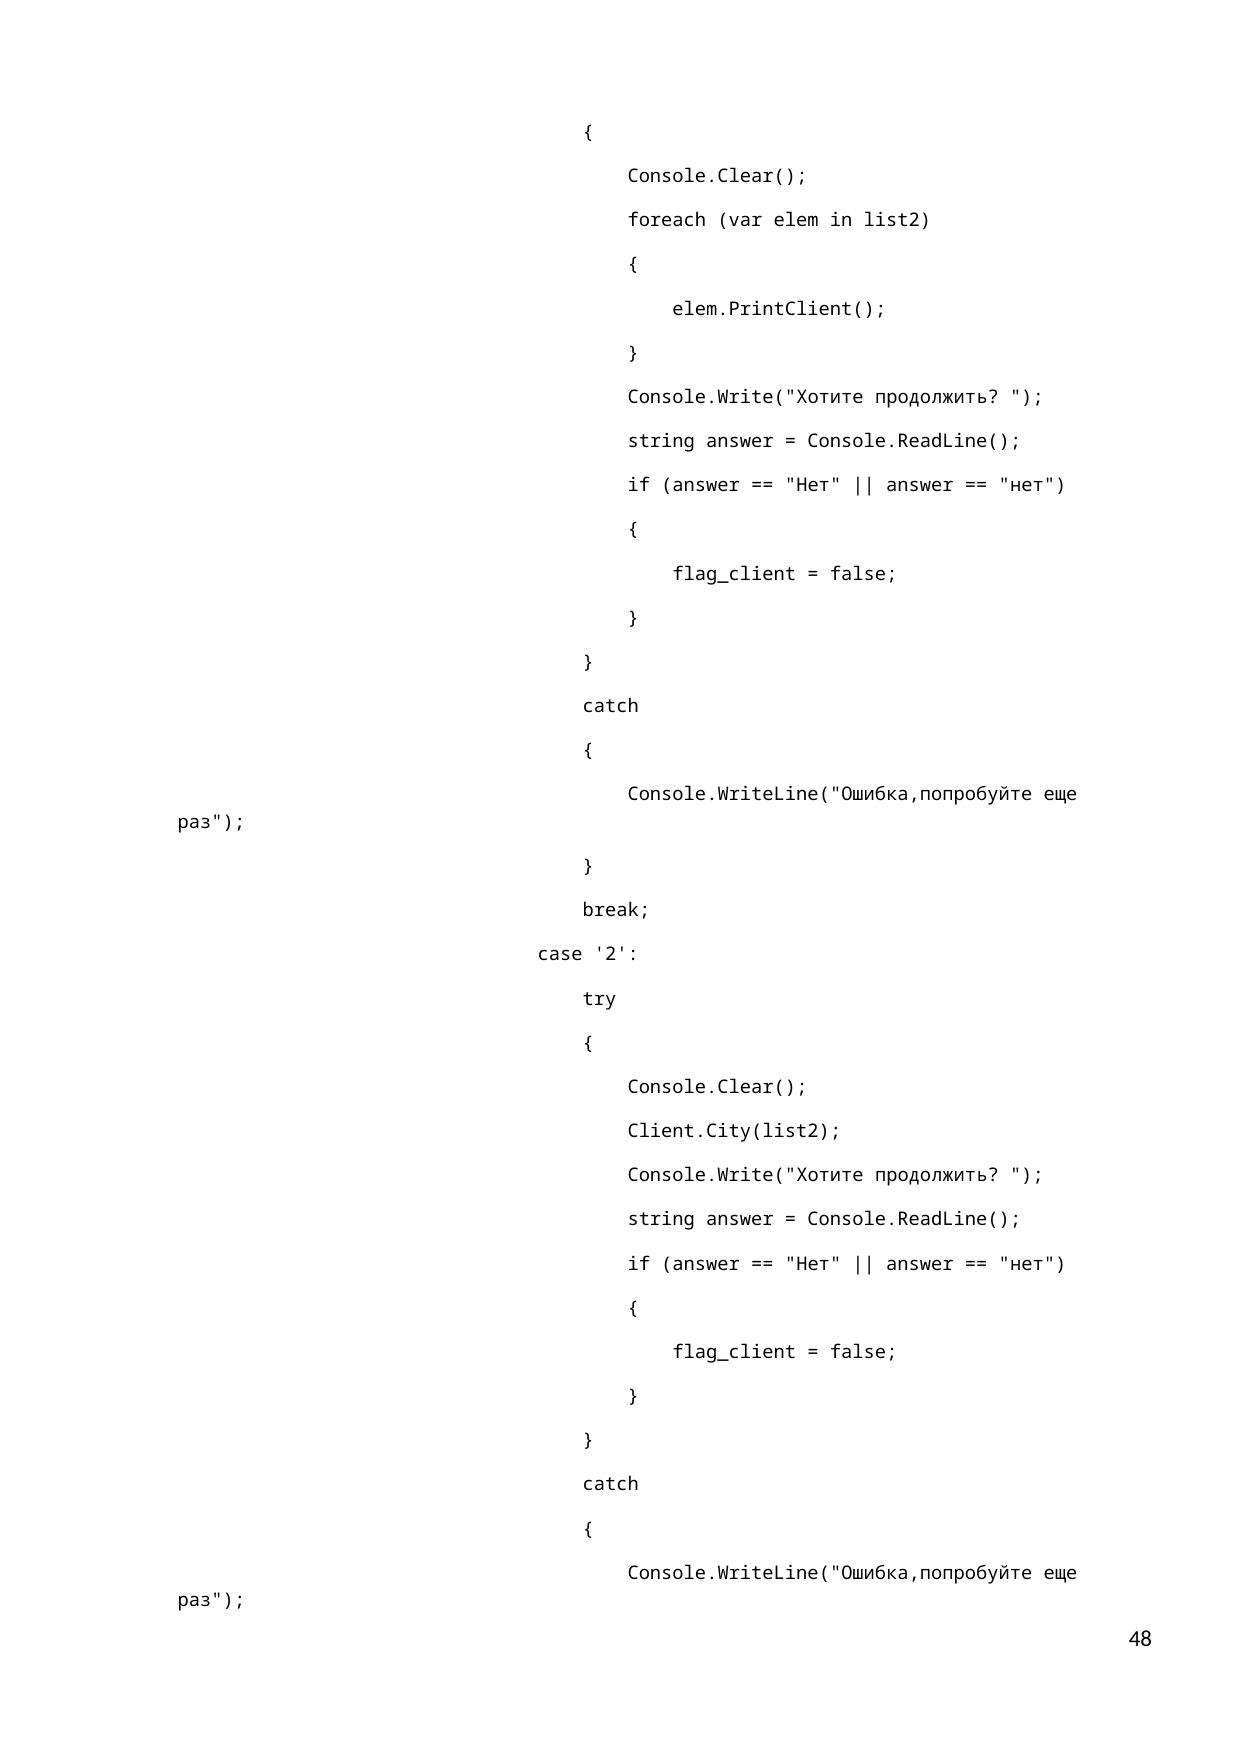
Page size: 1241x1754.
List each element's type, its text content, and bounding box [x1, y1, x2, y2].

text Console.WriteLine("Ошибка,попробуйте еще раз"); [177, 781, 1152, 834]
text if (answer == "Нет" || answer == "нет") [177, 471, 1152, 497]
text { [177, 516, 1152, 541]
text Console.Clear(); [177, 1073, 1152, 1099]
text { [177, 1029, 1152, 1054]
text } [177, 648, 1152, 674]
text try [177, 985, 1152, 1010]
text catch [177, 692, 1152, 718]
text { [177, 118, 1152, 144]
text elem.PrintClient(); [177, 295, 1152, 320]
text if (answer == "Нет" || answer == "нет") [177, 1250, 1152, 1275]
text } [177, 852, 1152, 878]
text } [177, 604, 1152, 629]
text string answer = Console.ReadLine(); [177, 427, 1152, 453]
text break; [177, 896, 1152, 922]
text flag_client = false; [177, 560, 1152, 585]
text { [177, 736, 1152, 762]
text } [177, 339, 1152, 364]
text Console.Write("Хотите продолжить? "); [177, 383, 1152, 409]
text { [177, 1515, 1152, 1540]
text flag_client = false; [177, 1338, 1152, 1364]
text { [177, 251, 1152, 276]
text foreach (var elem in list2) [177, 206, 1152, 232]
text Client.City(list2); [177, 1117, 1152, 1143]
text string answer = Console.ReadLine(); [177, 1206, 1152, 1231]
text } [177, 1426, 1152, 1452]
text { [177, 1294, 1152, 1319]
text Console.WriteLine("Ошибка,попробуйте еще раз"); [177, 1559, 1152, 1612]
text catch [177, 1471, 1152, 1496]
text case '2': [177, 941, 1152, 966]
text Console.Write("Хотите продолжить? "); [177, 1161, 1152, 1187]
text } [177, 1382, 1152, 1408]
text Console.Clear(); [177, 162, 1152, 188]
